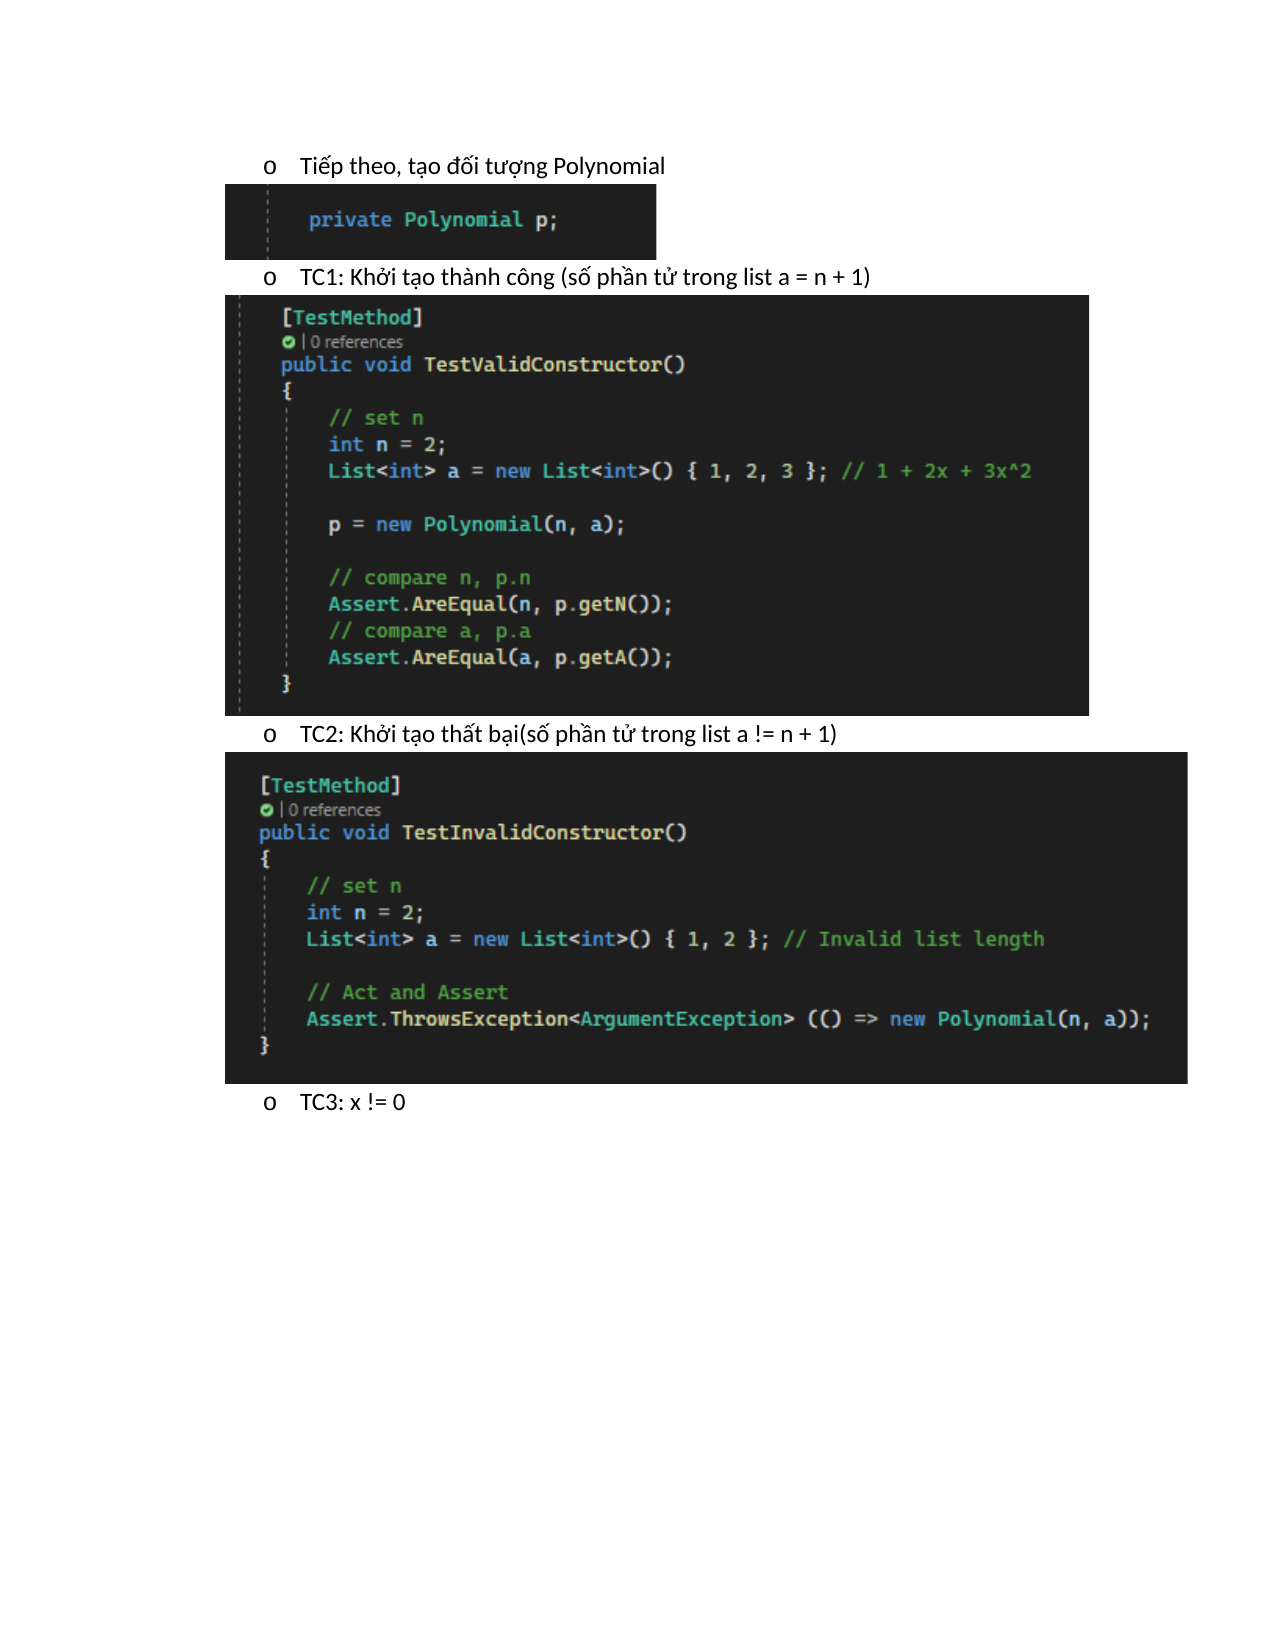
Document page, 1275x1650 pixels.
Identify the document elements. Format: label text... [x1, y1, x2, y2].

list TC2: Khởi tạo thất bại(số phần tử trong list a != n + 1) [262, 718, 1125, 750]
list TC3: x != 0 [262, 1086, 1125, 1118]
picture [225, 752, 1188, 1084]
picture [225, 184, 657, 260]
list Tiếp theo, tạo đối tượng Polynomial [262, 150, 1125, 182]
list TC1: Khởi tạo thành công (số phần tử trong list a = n + 1) [262, 261, 1125, 293]
picture [225, 295, 1090, 716]
